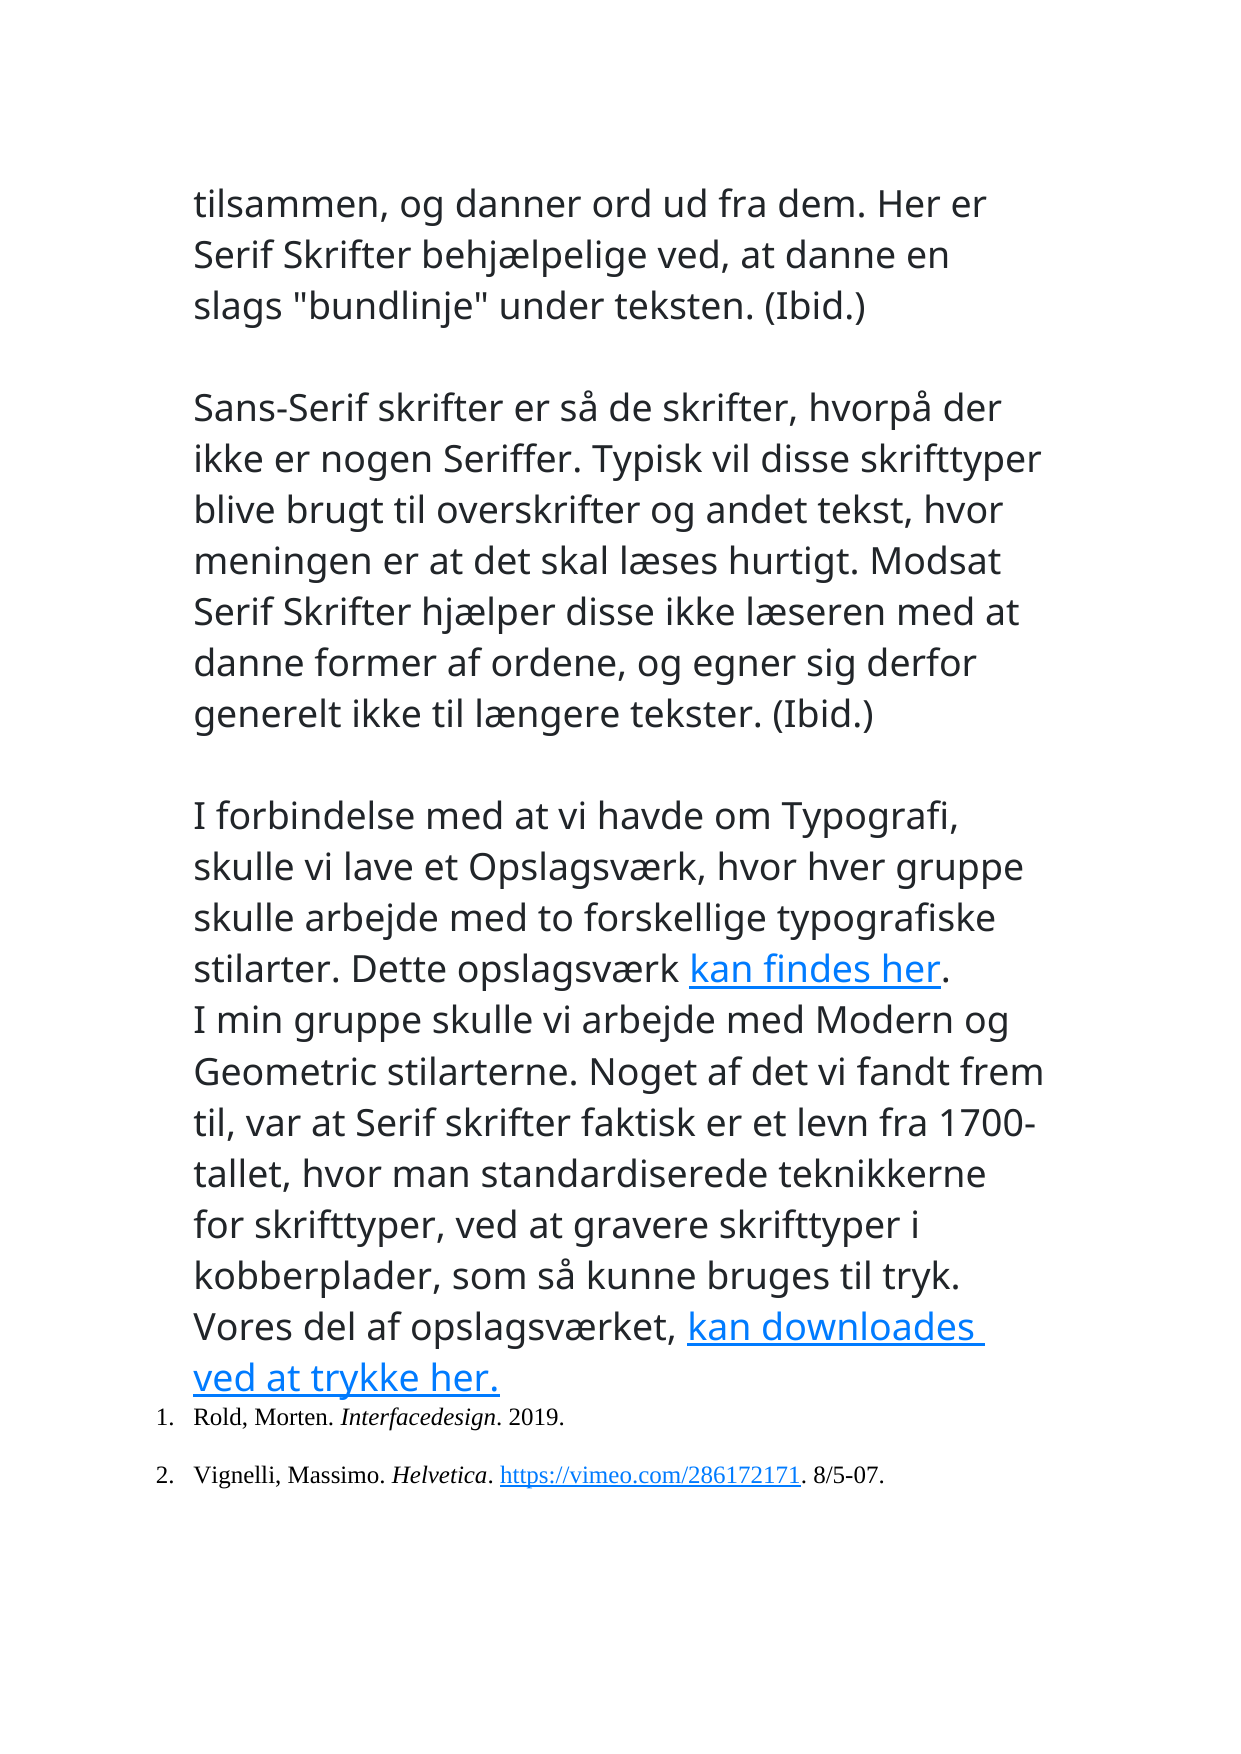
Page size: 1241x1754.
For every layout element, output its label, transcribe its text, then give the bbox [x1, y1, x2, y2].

list Rold, Morten. Interfacedesign. 2019. [156, 1402, 1122, 1431]
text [193, 177, 1047, 1402]
list Vignelli, Massimo. Helvetica. https://vimeo.com/286172171. 8/5-07. [156, 1460, 1122, 1489]
